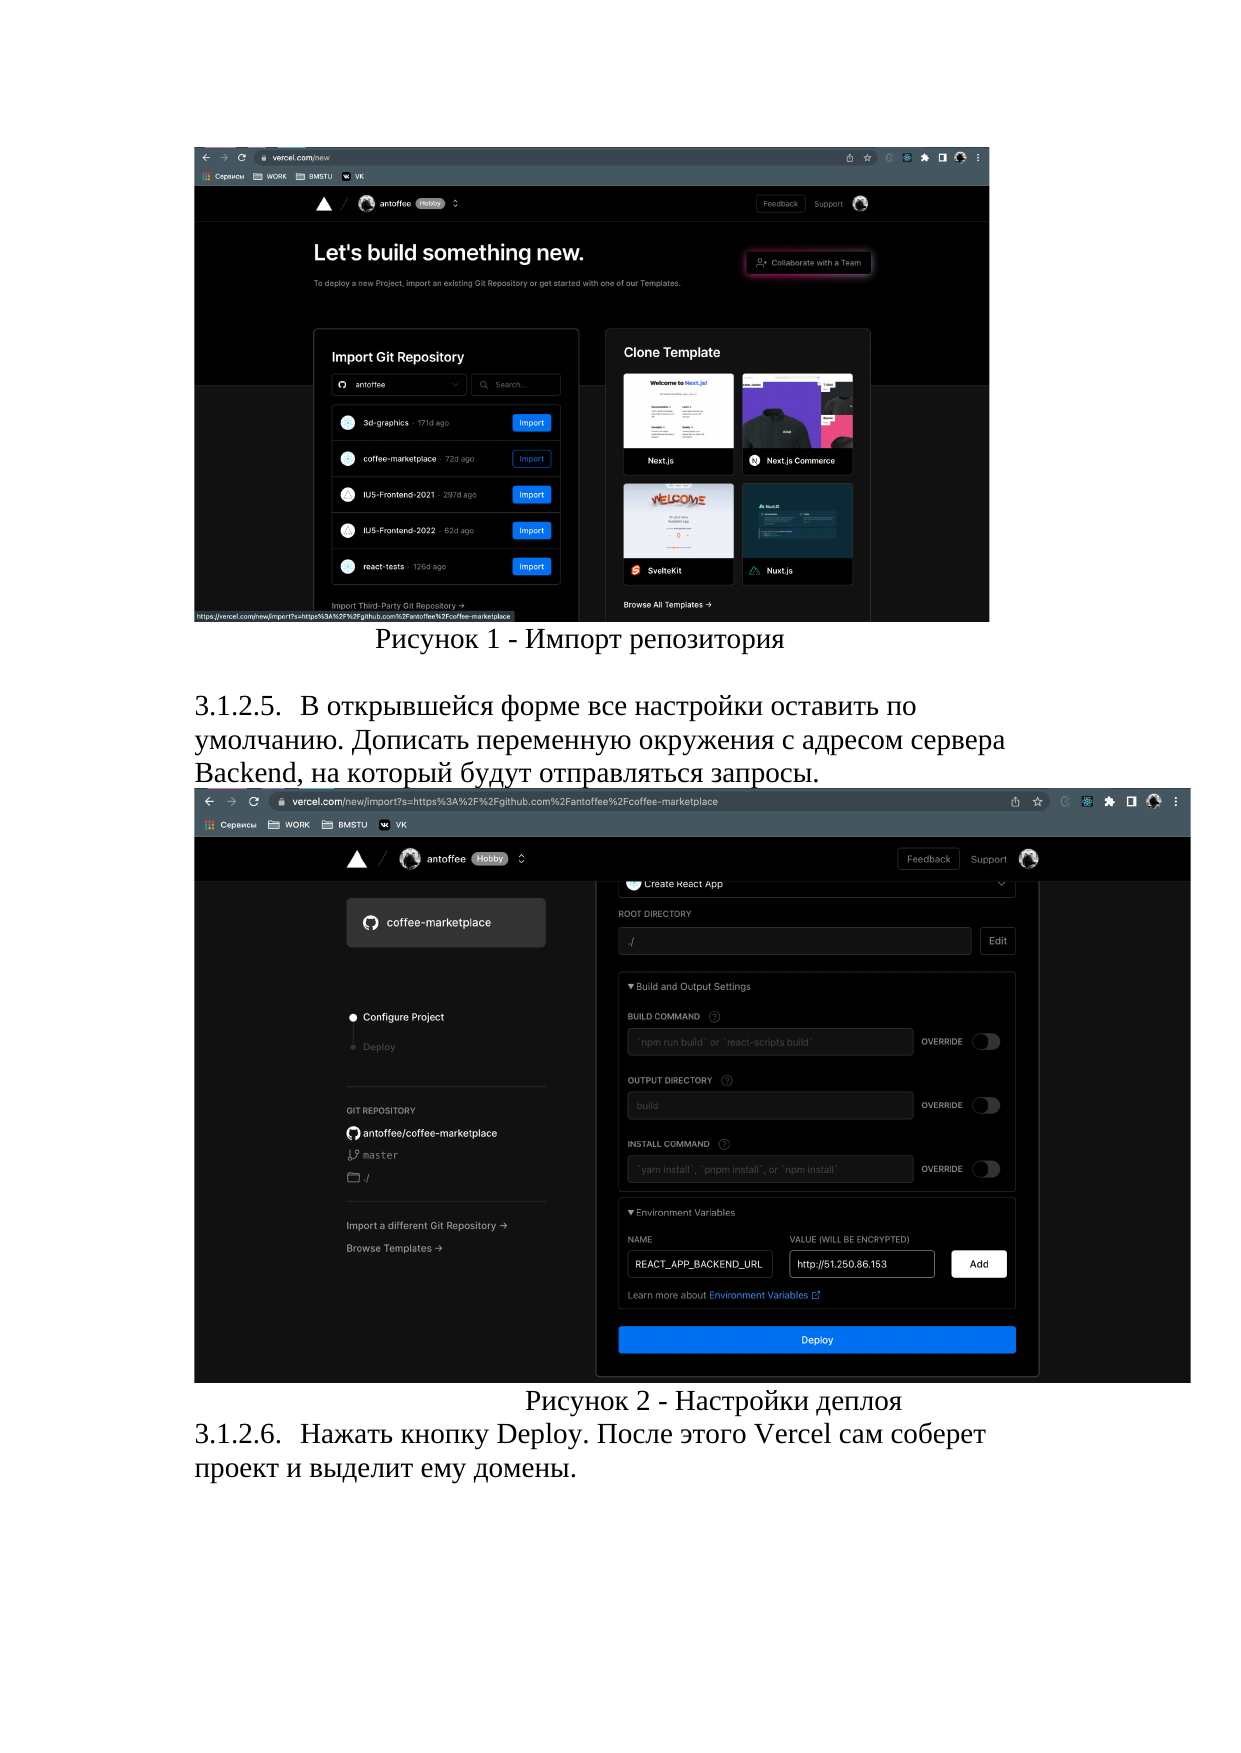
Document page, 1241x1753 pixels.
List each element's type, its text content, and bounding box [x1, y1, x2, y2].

list Нажать кнопку Deploy. После этого Vercel сам соберет проект и выделит ему домены. Рисунок 3 - страница созданного деплоя [194, 1416, 1055, 1483]
picture [194, 788, 1191, 1383]
list В открывшейся форме все настройки оставить по умолчанию. Дописать переменную окружения с адресом сервера Backend, на который будут отправляться запросы. Рисунок 2 - Настройки деплоя [194, 688, 1055, 788]
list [194, 148, 1139, 688]
picture [194, 147, 990, 622]
list В открывшейся форме все настройки оставить по умолчанию. Дописать переменную окружения с адресом сервера Backend, на который будут отправляться запросы. Рисунок 2 - Настройки деплоя [194, 1383, 1055, 1416]
